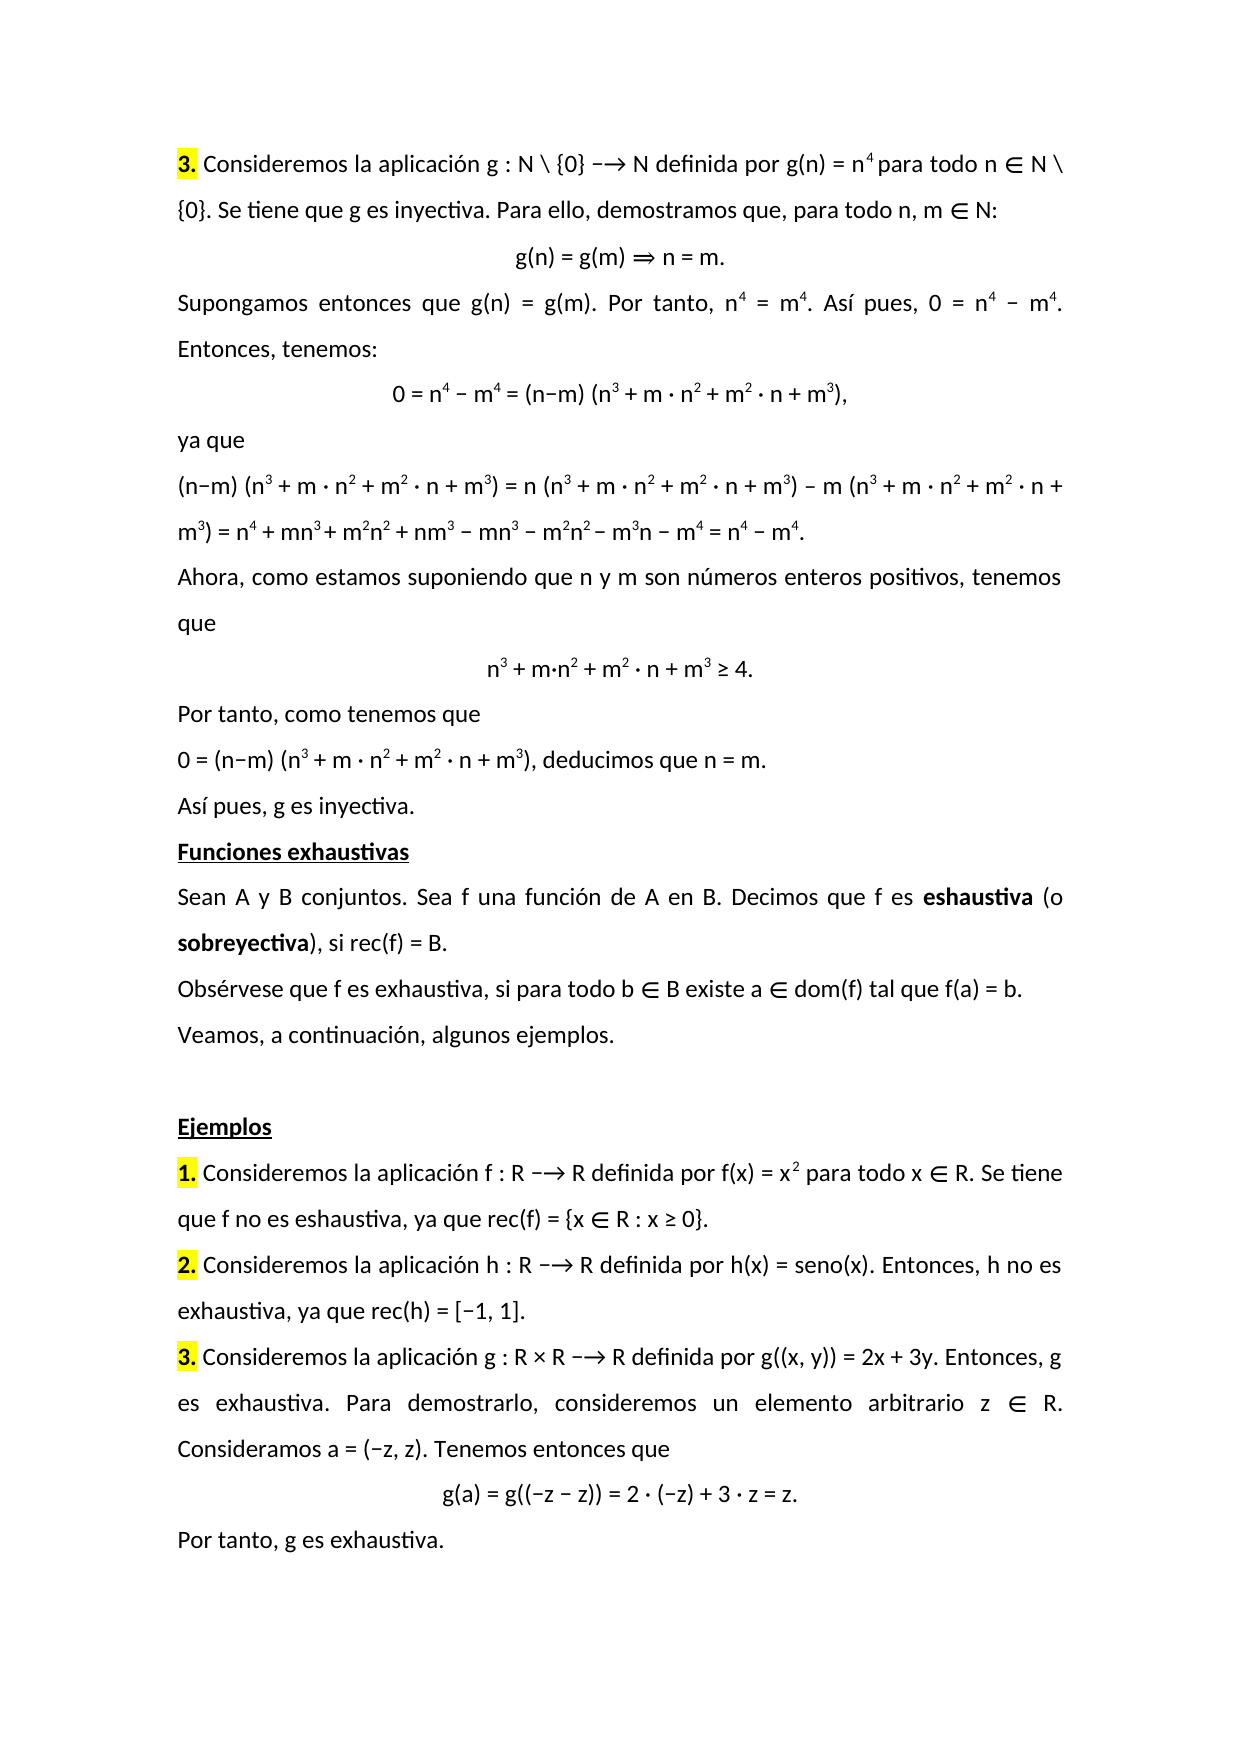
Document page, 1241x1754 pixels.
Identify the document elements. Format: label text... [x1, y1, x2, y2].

text 2. Consideremos la aplicación h : R −→ R definida por h(x) = seno(x). Entonces, h no es exhaustiva, ya que rec(h) = [−1, 1]. [177, 1249, 1063, 1326]
text ya que [177, 424, 1063, 455]
text (n−m) (n3 + m · n2 + m2 · n + m3) = n (n3 + m · n2 + m2 · n + m3) – m (n3 + m · n2 + m2 · n + m3) = n4 + mn3 + m2n2 + nm3 − mn3 − m2n2 − m3n − m4 = n4 − m4. [177, 470, 1063, 546]
text Por tanto, g es exhaustiva. [177, 1524, 1063, 1555]
text 1. Consideremos la aplicación f : R −→ R definida por f(x) = x2 para todo x ∈ R. Se tiene que f no es eshaustiva, ya que rec(f) = {x ∈ R : x ≥ 0}. [177, 1157, 1063, 1234]
text n3 + m·n2 + m2 · n + m3 ≥ 4. [177, 653, 1063, 683]
text Ejemplos [177, 1111, 1063, 1141]
text 0 = (n−m) (n3 + m · n2 + m2 · n + m3), deducimos que n = m. [177, 744, 1063, 775]
text g(n) = g(m) ⇒ n = m. [177, 240, 1063, 271]
text Por tanto, como tenemos que [177, 698, 1063, 729]
text 3. Consideremos la aplicación g : R × R −→ R definida por g((x, y)) = 2x + 3y. Entonces, g es exhaustiva. Para demostrarlo, consideremos un elemento arbitrario z ∈ R. Consideramos a = (−z, z). Tenemos entonces que [177, 1341, 1063, 1463]
text Supongamos entonces que g(n) = g(m). Por tanto, n4 = m4. Así pues, 0 = n4 − m4. Entonces, tenemos: [177, 287, 1063, 363]
text g(a) = g((−z − z)) = 2 · (−z) + 3 · z = z. [177, 1479, 1063, 1509]
text Funciones exhaustivas [177, 836, 1063, 866]
text Veamos, a continuación, algunos ejemplos. [177, 1019, 1063, 1050]
text Ahora, como estamos suponiendo que n y m son números enteros positivos, tenemos que [177, 561, 1063, 638]
text Así pues, g es inyectiva. [177, 790, 1063, 821]
text 0 = n4 − m4 = (n−m) (n3 + m · n2 + m2 · n + m3), [177, 378, 1063, 409]
text Obsérvese que f es exhaustiva, si para todo b ∈ B existe a ∈ dom(f) tal que f(a) = b. [177, 973, 1063, 1004]
text 3. Consideremos la aplicación g : N \ {0} −→ N definida por g(n) = n4 para todo n ∈ N \ {0}. Se tiene que g es inyectiva. Para ello, demostramos que, para todo n, m ∈ N: [177, 148, 1063, 225]
text Sean A y B conjuntos. Sea f una función de A en B. Decimos que f es eshaustiva (o sobreyectiva), si rec(f) = B. [177, 881, 1063, 958]
